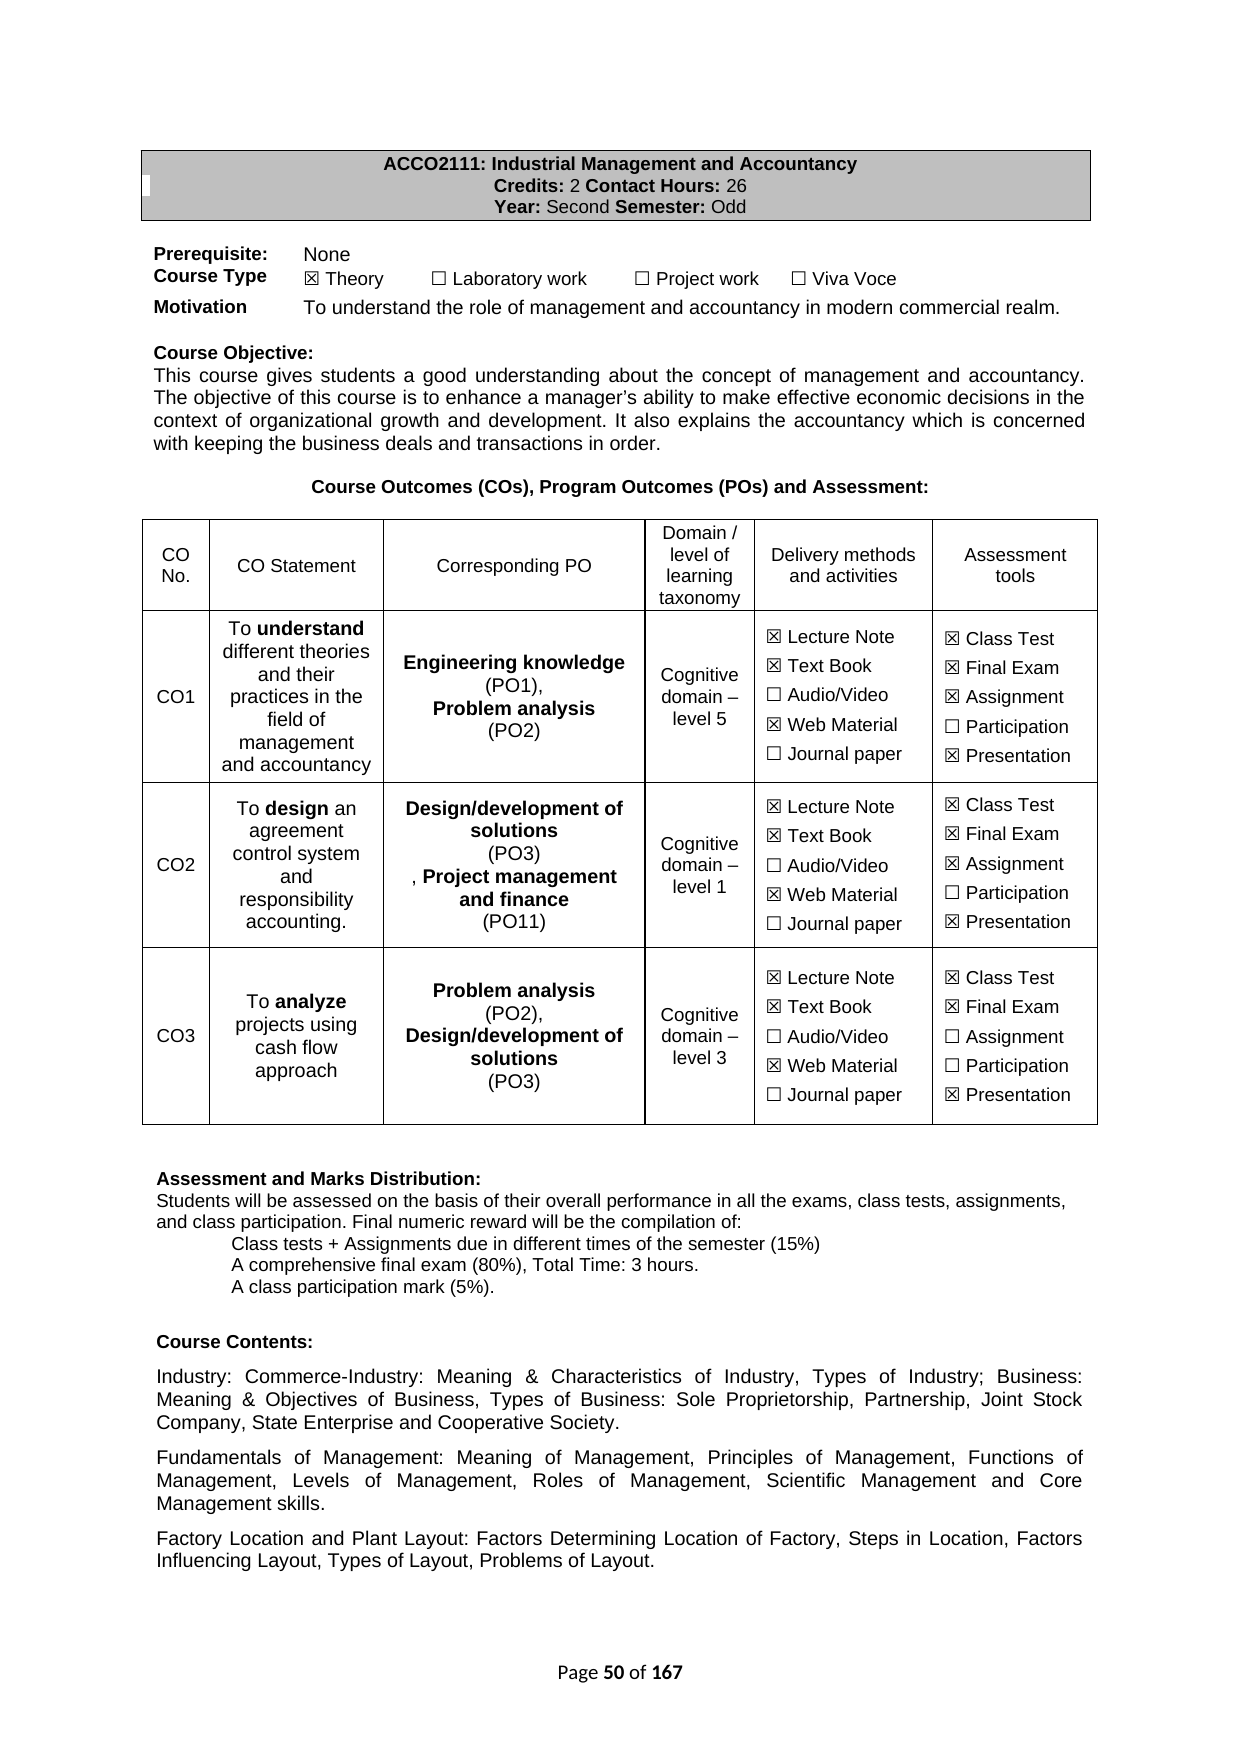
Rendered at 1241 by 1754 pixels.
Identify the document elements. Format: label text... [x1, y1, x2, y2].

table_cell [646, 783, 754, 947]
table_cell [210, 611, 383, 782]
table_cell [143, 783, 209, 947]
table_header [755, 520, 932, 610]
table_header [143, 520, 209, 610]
text Credits: 2 Contact Hours: 26 [150, 175, 1090, 193]
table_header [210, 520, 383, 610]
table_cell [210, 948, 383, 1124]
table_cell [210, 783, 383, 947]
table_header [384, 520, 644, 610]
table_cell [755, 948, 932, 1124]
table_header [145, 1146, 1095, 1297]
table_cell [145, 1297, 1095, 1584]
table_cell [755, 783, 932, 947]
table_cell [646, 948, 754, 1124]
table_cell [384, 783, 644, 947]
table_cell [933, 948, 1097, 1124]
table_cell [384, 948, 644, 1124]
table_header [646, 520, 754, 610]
text Course Outcomes (COs), Program Outcomes (POs) and Assessment: [150, 476, 1090, 497]
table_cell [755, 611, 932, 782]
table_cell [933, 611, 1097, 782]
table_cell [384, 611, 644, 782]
text ACCO2111: Industrial Management and Accountancy [142, 151, 1090, 175]
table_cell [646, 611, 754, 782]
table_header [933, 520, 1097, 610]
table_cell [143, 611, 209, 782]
text Year: Second Semester: Odd [142, 193, 1090, 220]
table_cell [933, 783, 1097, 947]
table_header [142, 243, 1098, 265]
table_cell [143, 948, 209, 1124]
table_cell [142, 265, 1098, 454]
